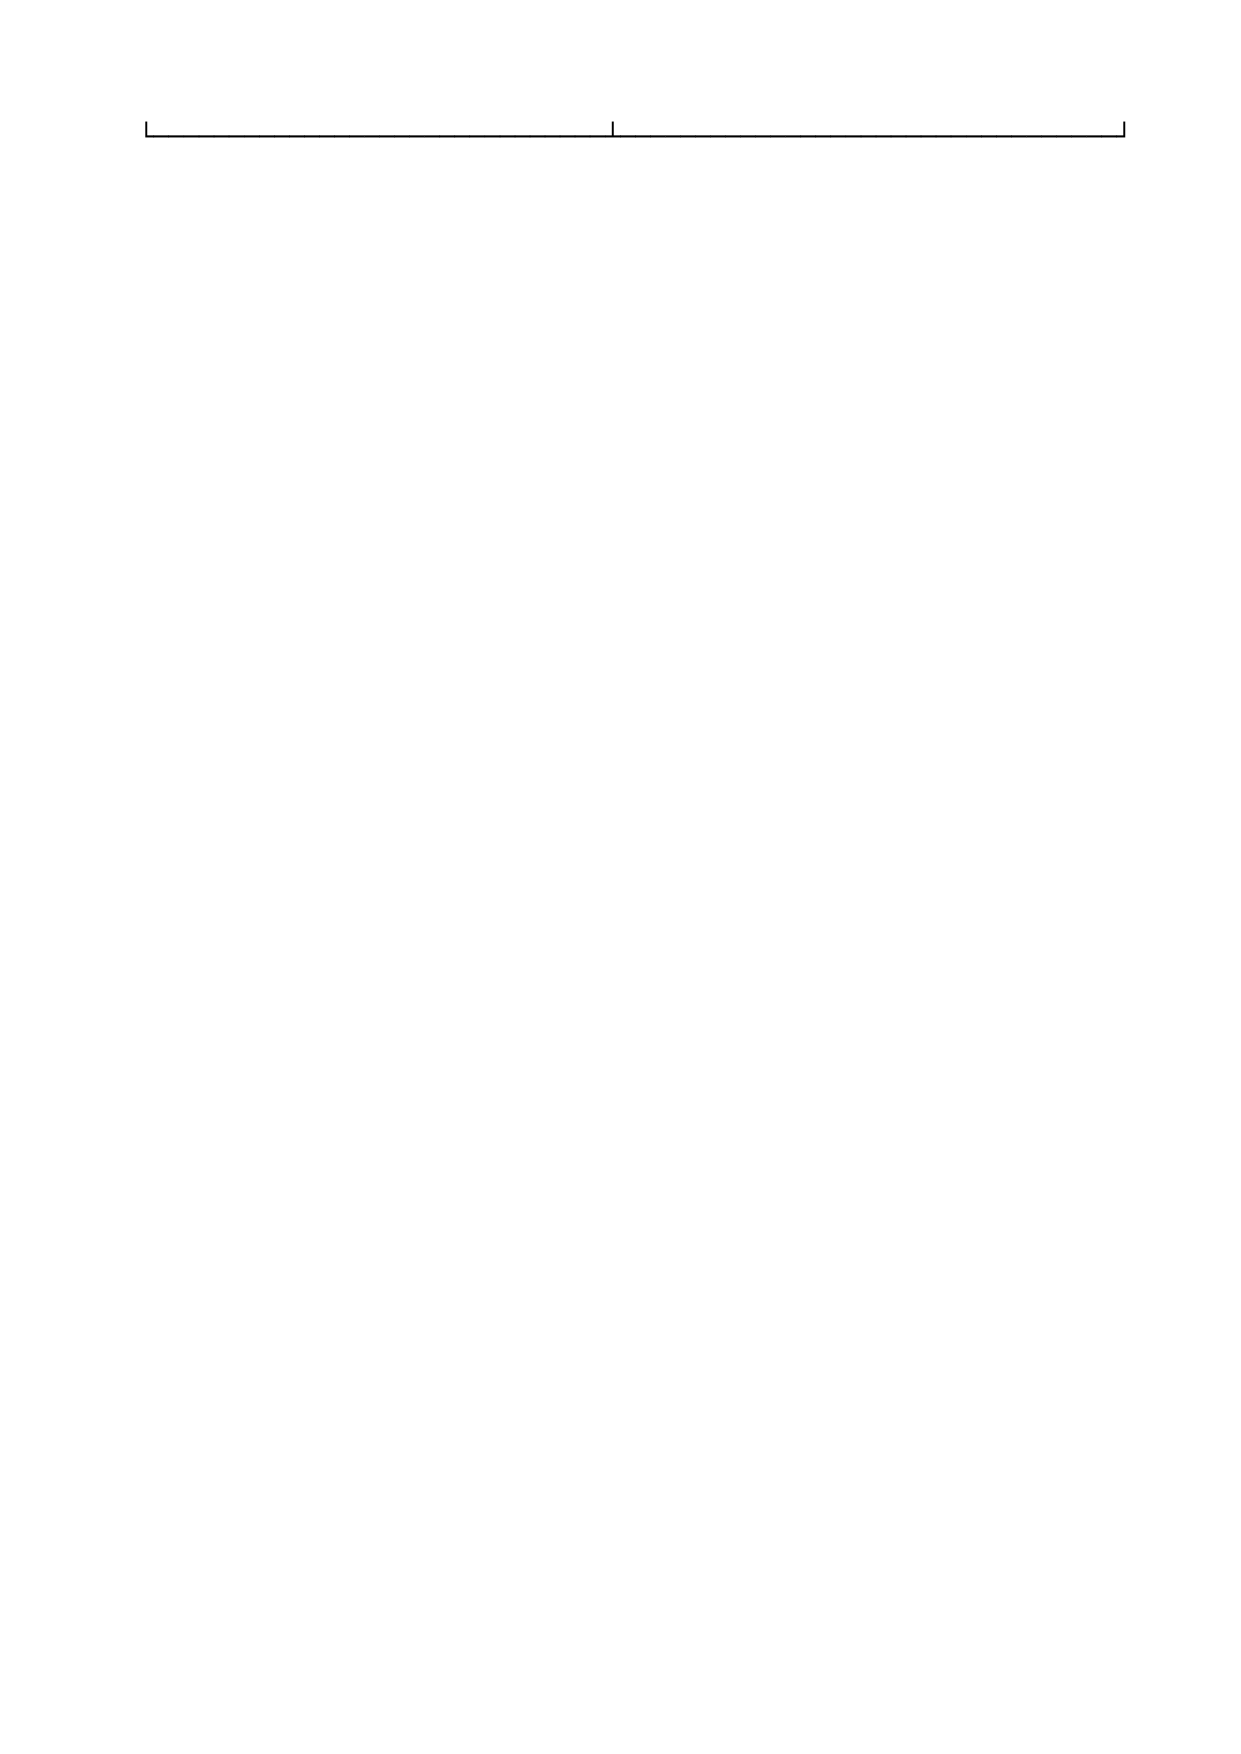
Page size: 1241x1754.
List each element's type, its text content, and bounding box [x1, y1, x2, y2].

text └──────────────────────────────┴─────────────────────────────────┘ [139, 118, 1193, 152]
